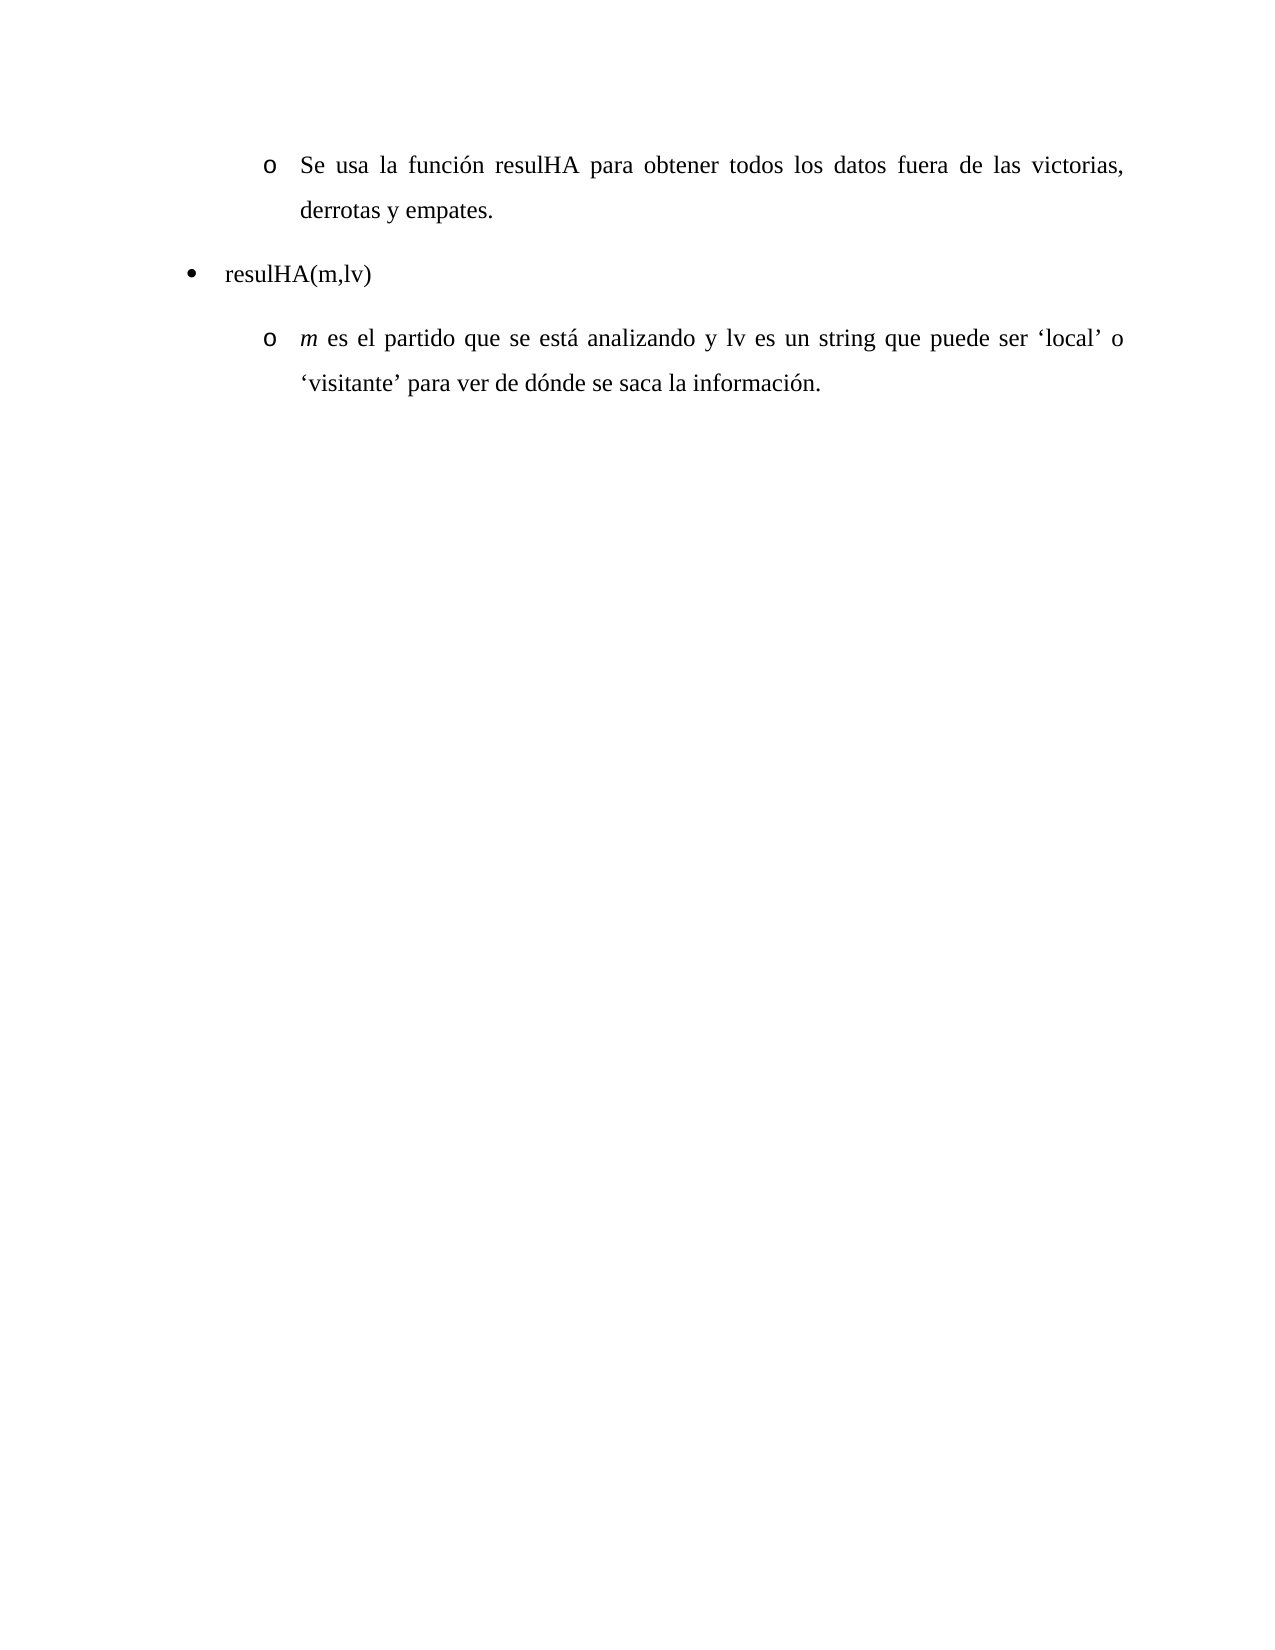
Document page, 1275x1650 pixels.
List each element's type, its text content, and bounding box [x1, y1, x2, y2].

list Se usa la función resulHA para obtener todos los datos fuera de las victorias, derrotas y empates. [262, 150, 1125, 224]
list resulHA(m,lv) [187, 259, 1125, 288]
list m es el partido que se está analizando y lv es un string que puede ser ‘local’ o ‘visitante’ para ver de dónde se saca la información. [262, 323, 1125, 397]
